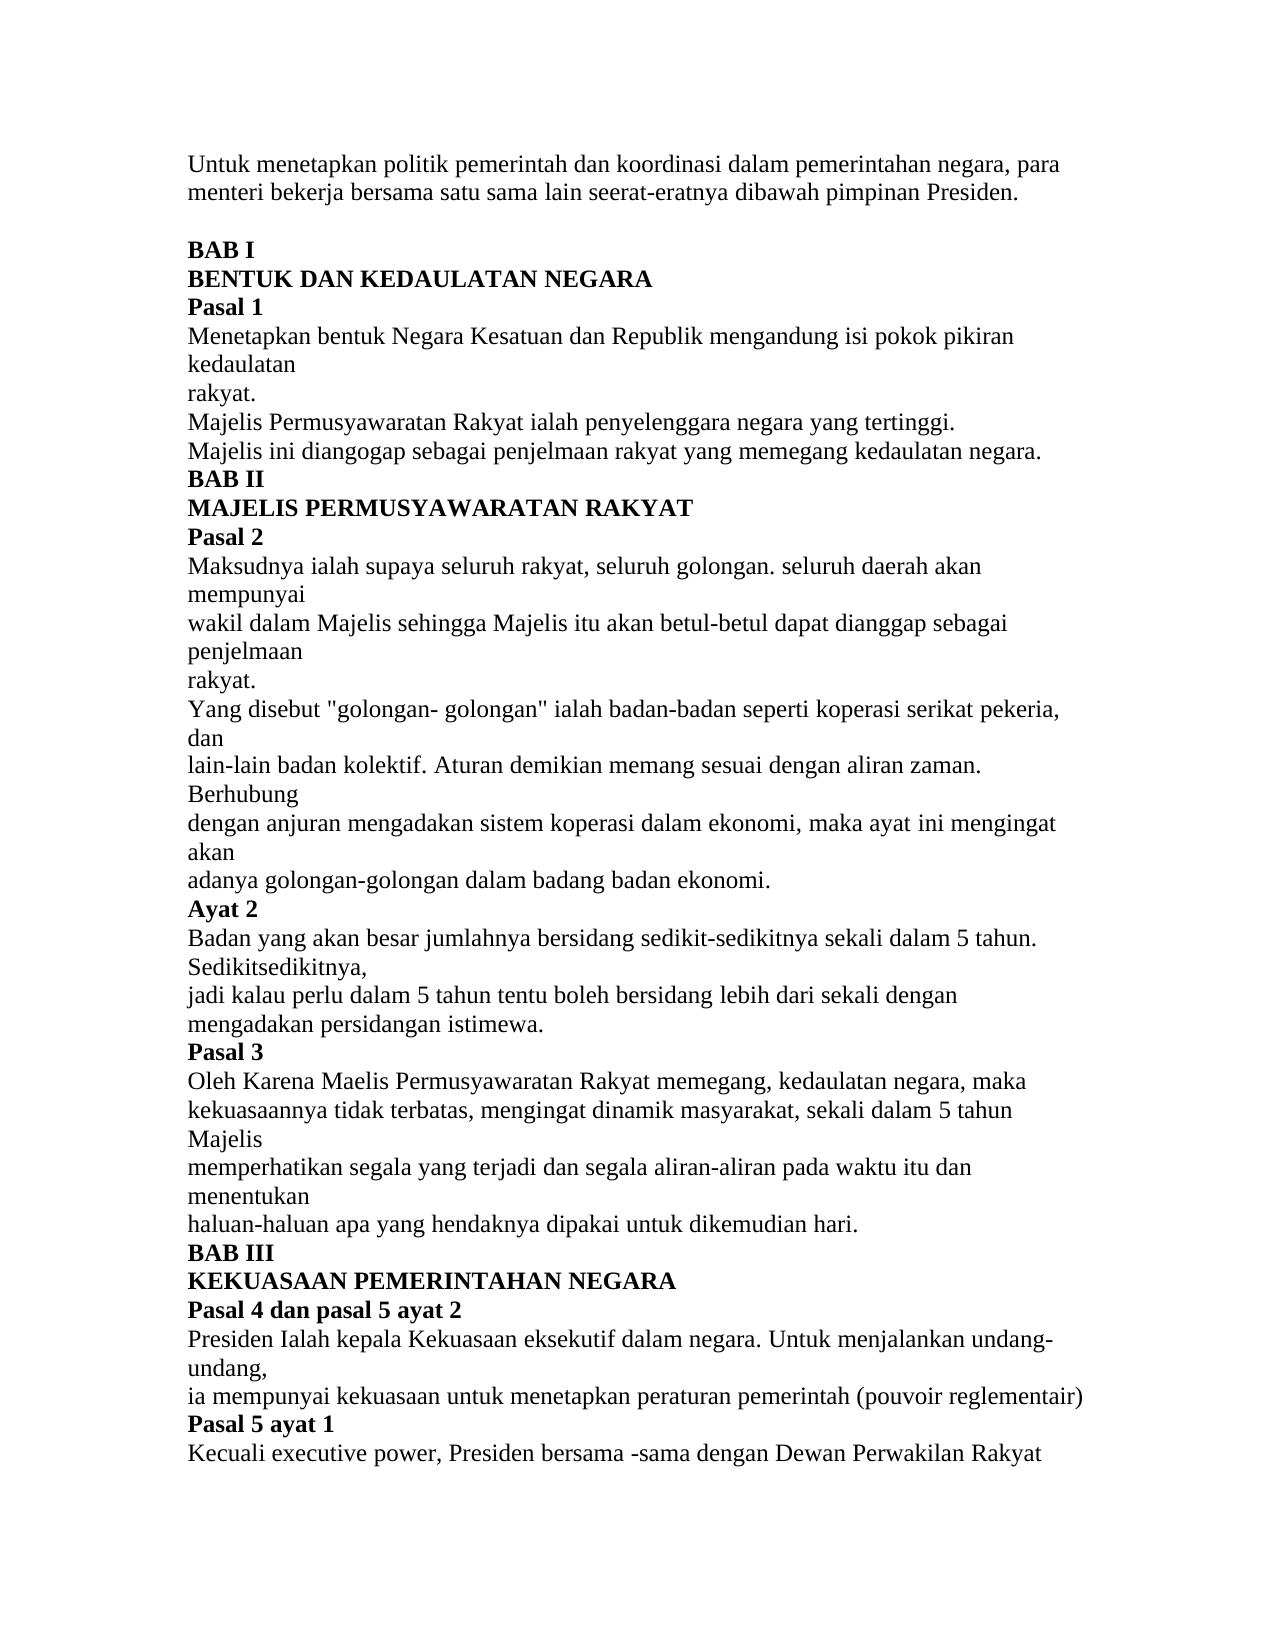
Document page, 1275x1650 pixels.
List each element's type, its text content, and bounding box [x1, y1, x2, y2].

text rakyat. [187, 665, 1098, 694]
text memperhatikan segala yang terjadi dan segala aliran-aliran pada waktu itu dan menentukan [187, 1152, 974, 1210]
text Yang disebut "golongan- golongan" ialah badan-badan seperti koperasi serikat pekeria, dan [187, 694, 1086, 751]
subtitle Pasal 5 ayat 1 [187, 1410, 1098, 1438]
subtitle BAB III [187, 1238, 1098, 1267]
subtitle Pasal 1 [187, 293, 1098, 321]
text adanya golongan-golongan dalam badang badan ekonomi. [187, 866, 1098, 894]
text ia mempunyai kekuasaan untuk menetapkan peraturan pemerintah (pouvoir reglementair) [187, 1382, 1098, 1410]
text haluan-haluan apa yang hendaknya dipakai untuk dikemudian hari. [187, 1210, 1098, 1238]
text Maksudnya ialah supaya seluruh rakyat, seluruh golongan. seluruh daerah akan mempunyai [187, 552, 1086, 608]
text MAJELIS PERMUSYAWARATAN RAKYAT [187, 494, 1098, 522]
text Berhubung [187, 780, 1098, 808]
text Untuk menetapkan politik pemerintah dan koordinasi dalam pemerintahan negara, para menteri bekerja bersama satu sama lain seerat-eratnya dibawah pimpinan Presiden. [187, 150, 1098, 206]
text wakil dalam Majelis sehingga Majelis itu akan betul-betul dapat dianggap sebagai penjelmaan [187, 608, 1010, 665]
text jadi kalau perlu dalam 5 tahun tentu boleh bersidang lebih dari sekali dengan mengadakan persidangan istimewa. [187, 980, 1044, 1038]
text Oleh Karena Maelis Permusyawaratan Rakyat memegang, kedaulatan negara, maka kekuasaannya tidak terbatas, mengingat dinamik masyarakat, sekali dalam 5 tahun Majelis [187, 1066, 1044, 1152]
text Majelis Permusyawaratan Rakyat ialah penyelenggara negara yang tertinggi. [187, 407, 1098, 436]
subtitle BAB I [187, 235, 1098, 264]
text Kecuali executive power, Presiden bersama -sama dengan Dewan Perwakilan Rakyat [187, 1438, 1098, 1467]
text Majelis ini diangogap sebagai penjelmaan rakyat yang memegang kedaulatan negara. [187, 436, 1098, 465]
text BENTUK DAN KEDAULATAN NEGARA [187, 264, 1098, 293]
text dengan anjuran mengadakan sistem koperasi dalam ekonomi, maka ayat ini mengingat akan [187, 808, 1086, 866]
subtitle Pasal 3 [187, 1038, 1098, 1066]
text lain-lain badan kolektif. Aturan demikian memang sesuai dengan aliran zaman. [187, 751, 1098, 779]
text rakyat. [187, 379, 1098, 407]
text Menetapkan bentuk Negara Kesatuan dan Republik mengandung isi pokok pikiran kedaulatan [187, 322, 1016, 378]
text Presiden Ialah kepala Kekuasaan eksekutif dalam negara. Untuk menjalankan undang- undang, [187, 1324, 1098, 1382]
text KEKUASAAN PEMERINTAHAN NEGARA [187, 1267, 1098, 1295]
subtitle Ayat 2 [187, 894, 1098, 923]
subtitle Pasal 4 dan pasal 5 ayat 2 [187, 1295, 1098, 1324]
subtitle BAB II [187, 465, 1098, 493]
text Badan yang akan besar jumlahnya bersidang sedikit-sedikitnya sekali dalam 5 tahun. Sedikitsedikitnya, [187, 923, 1098, 980]
subtitle Pasal 2 [187, 522, 1098, 551]
